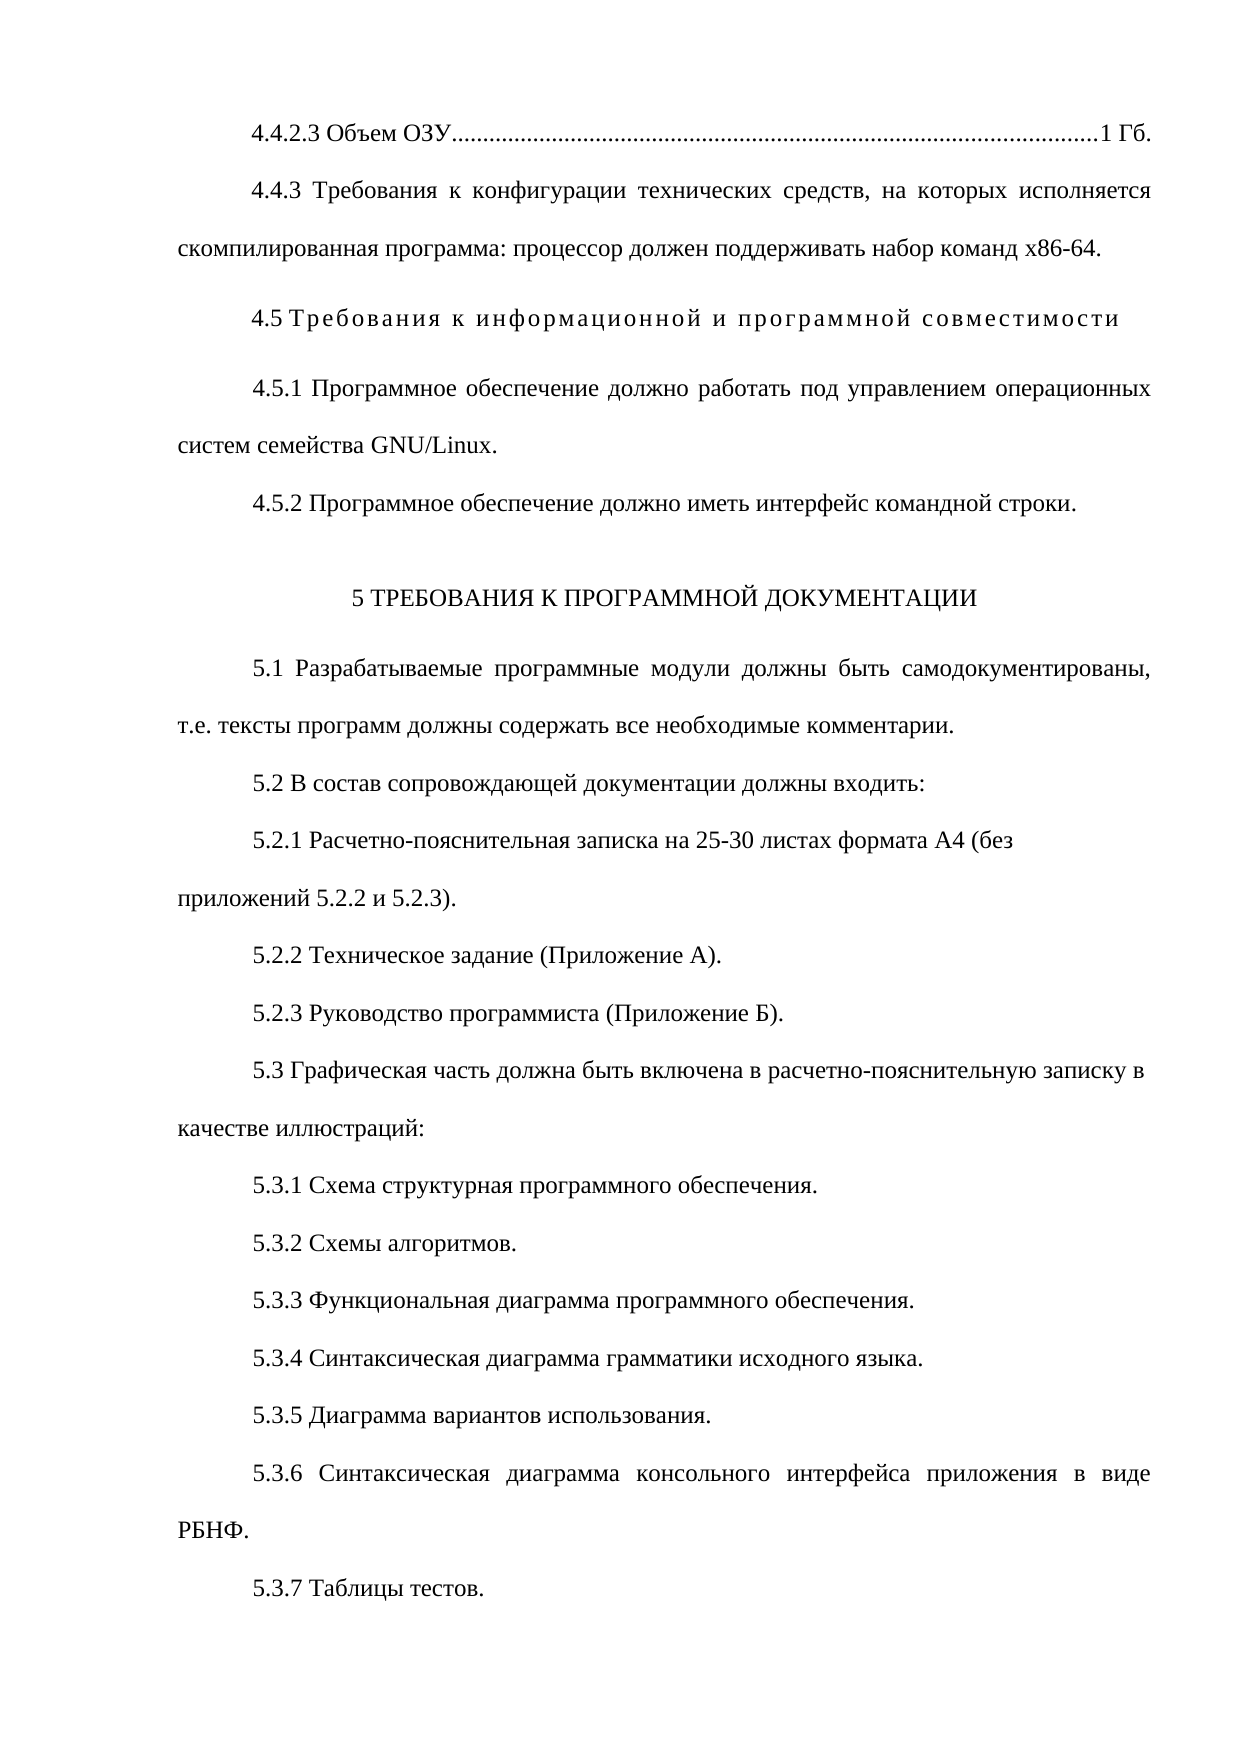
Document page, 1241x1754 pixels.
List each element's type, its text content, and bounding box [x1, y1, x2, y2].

text 4.5.2 Программное обеспечение должно иметь интерфейс командной строки. [177, 488, 1152, 517]
text 5.2 В состав сопровождающей документации должны входить: [177, 768, 1152, 797]
text 4.4.3 Требования к конфигурации технических средств, на которых исполняется скомпилированная программа: процессор должен поддерживать набор команд x86-64. [177, 176, 1152, 262]
text 5.2.3 Руководство программиста (Приложение Б). [252, 998, 1152, 1027]
text 5.3.3 Функциональная диаграмма программного обеспечения. [177, 1286, 1152, 1314]
text 5.2.1 Расчетно-пояснительная записка на 25-30 листах формата А4 (без приложений 5.2.2 и 5.2.3). [177, 826, 1152, 912]
text 5.3.2 Схемы алгоритмов. [177, 1228, 1152, 1257]
text 5.3.5 Диаграмма вариантов использования. [177, 1401, 1152, 1429]
subtitle 4.4.2.3 Объем ОЗУ 1 Гб. [177, 118, 1152, 147]
subtitle 4.5 Требования к информационной и программной совместимости [177, 303, 1152, 332]
text 5.3 Графическая часть должна быть включена в расчетно-пояснительную записку в качестве иллюстраций: [177, 1056, 1152, 1142]
text 4.5.1 Программное обеспечение должно работать под управлением операционных систем семейства GNU/Linux. [177, 373, 1152, 459]
subtitle 5 Требования к программной документации [177, 583, 1152, 612]
text 5.3.1 Схема структурная программного обеспечения. [177, 1171, 1152, 1199]
text 5.2.2 Техническое задание (Приложение А). [177, 941, 1152, 969]
text 5.3.7 Таблицы тестов. [177, 1573, 1152, 1602]
text 5.1 Разрабатываемые программные модули должны быть самодокументированы, т.е. тексты программ должны содержать все необходимые комментарии. [177, 653, 1152, 739]
text 5.3.6 Синтаксическая диаграмма консольного интерфейса приложения в виде РБНФ. [177, 1458, 1152, 1544]
text 5.3.4 Синтаксическая диаграмма грамматики исходного языка. [177, 1343, 1152, 1372]
